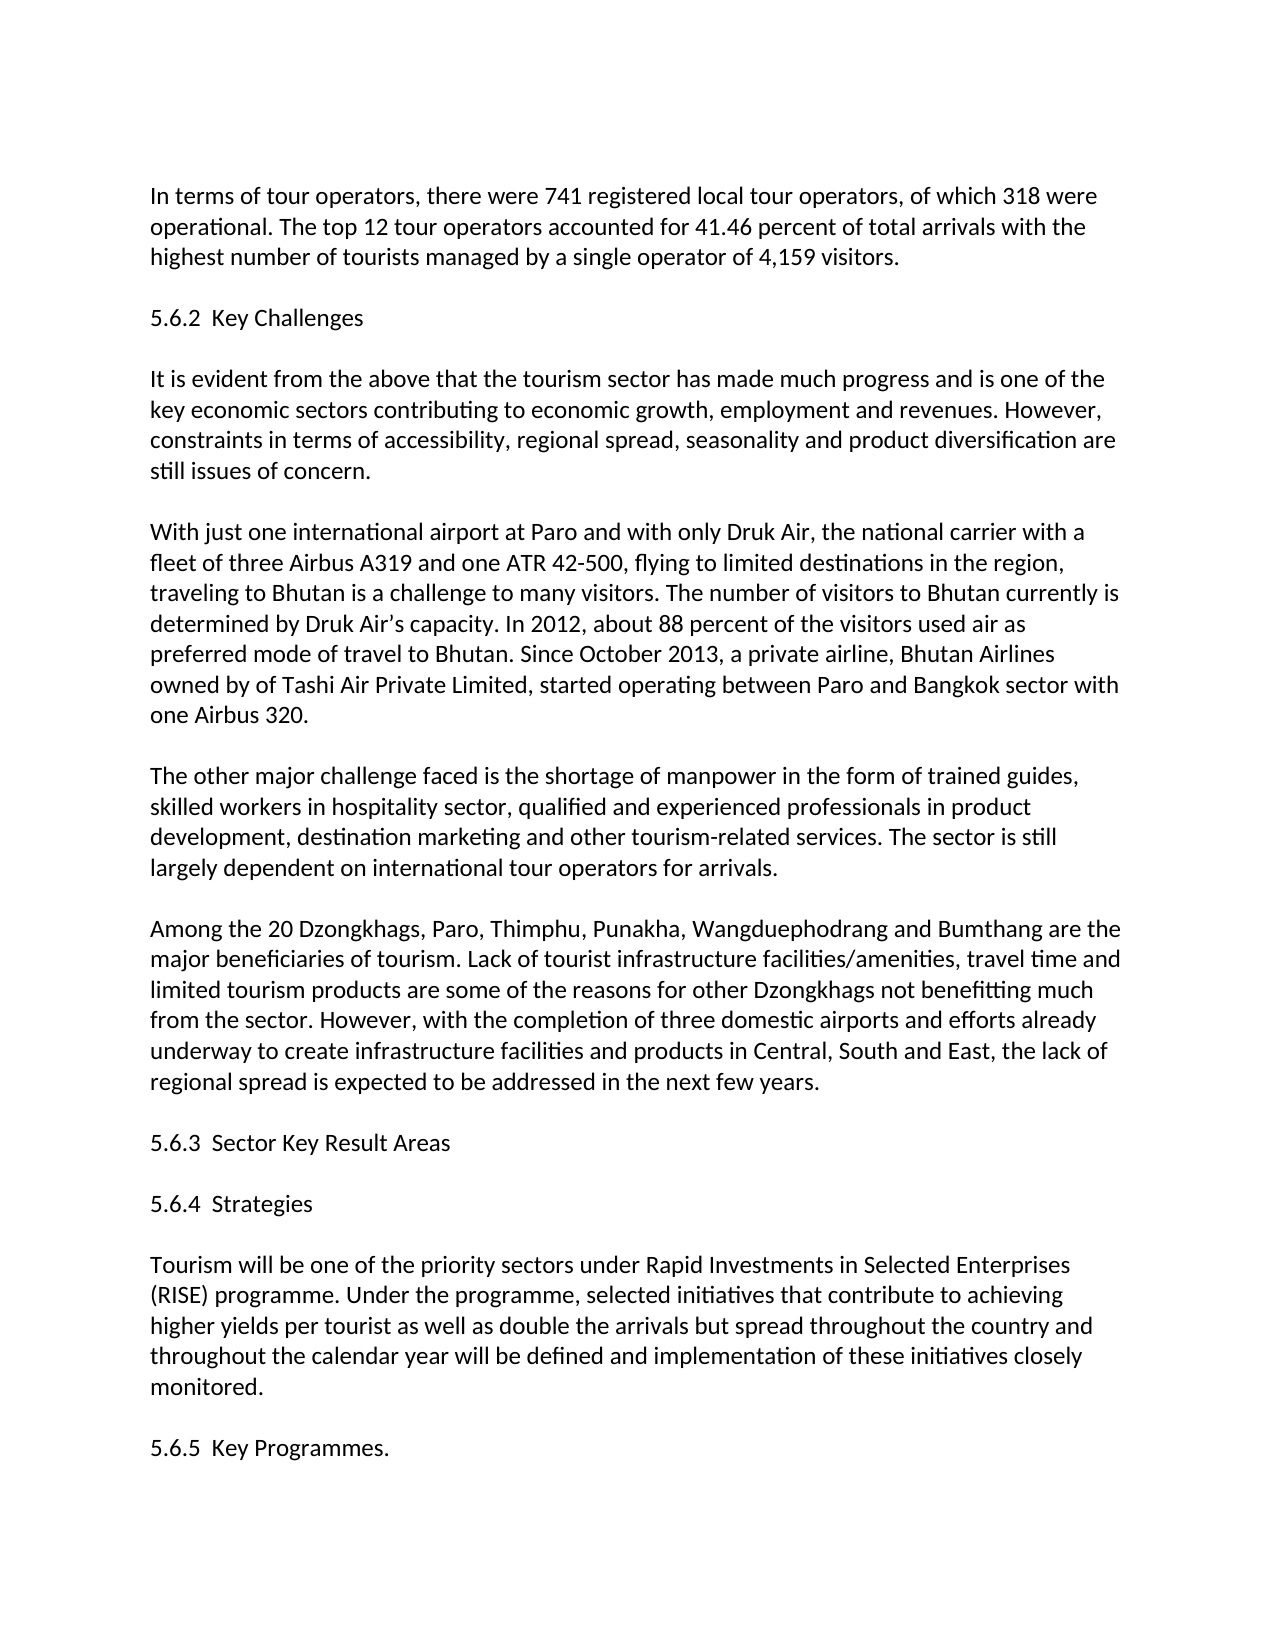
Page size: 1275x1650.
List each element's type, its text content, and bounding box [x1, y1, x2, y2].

text In terms of tour operators, there were 741 registered local tour operators, of which 318 were operational. The top 12 tour operators accounted for 41.46 percent of total arrivals with the highest number of tourists managed by a single operator of 4,159 visitors. [150, 181, 1125, 272]
text It is evident from the above that the tourism sector has made much progress and is one of the key economic sectors contributing to economic growth, employment and revenues. However, constraints in terms of accessibility, regional spread, seasonality and product diversification are still issues of concern. [150, 364, 1125, 486]
text 5.6.3 Sector Key Result Areas [150, 1127, 1125, 1157]
text 5.6.4 Strategies [150, 1188, 1125, 1218]
text 5.6.2 Key Challenges [150, 303, 1125, 333]
text With just one international airport at Paro and with only Druk Air, the national carrier with a fleet of three Airbus A319 and one ATR 42-500, flying to limited destinations in the region, traveling to Bhutan is a challenge to many visitors. The number of visitors to Bhutan currently is determined by Druk Air’s capacity. In 2012, about 88 percent of the visitors used air as preferred mode of travel to Bhutan. Since October 2013, a private airline, Bhutan Airlines owned by of Tashi Air Private Limited, started operating between Paro and Bangkok sector with one Airbus 320. [150, 516, 1125, 730]
text Tourism will be one of the priority sectors under Rapid Investments in Selected Enterprises (RISE) programme. Under the programme, selected initiatives that contribute to achieving higher yields per tourist as well as double the arrivals but spread throughout the country and throughout the calendar year will be defined and implementation of these initiatives closely monitored. [150, 1249, 1125, 1401]
text The other major challenge faced is the shortage of manpower in the form of trained guides, skilled workers in hospitality sector, qualified and experienced professionals in product development, destination marketing and other tourism-related services. The sector is still largely dependent on international tour operators for arrivals. [150, 760, 1125, 882]
text Among the 20 Dzongkhags, Paro, Thimphu, Punakha, Wangduephodrang and Bumthang are the major beneficiaries of tourism. Lack of tourist infrastructure facilities/amenities, travel time and limited tourism products are some of the reasons for other Dzongkhags not benefitting much from the sector. However, with the completion of three domestic airports and efforts already underway to create infrastructure facilities and products in Central, South and East, the lack of regional spread is expected to be addressed in the next few years. [150, 913, 1125, 1096]
text 5.6.5 Key Programmes. [150, 1432, 1125, 1462]
